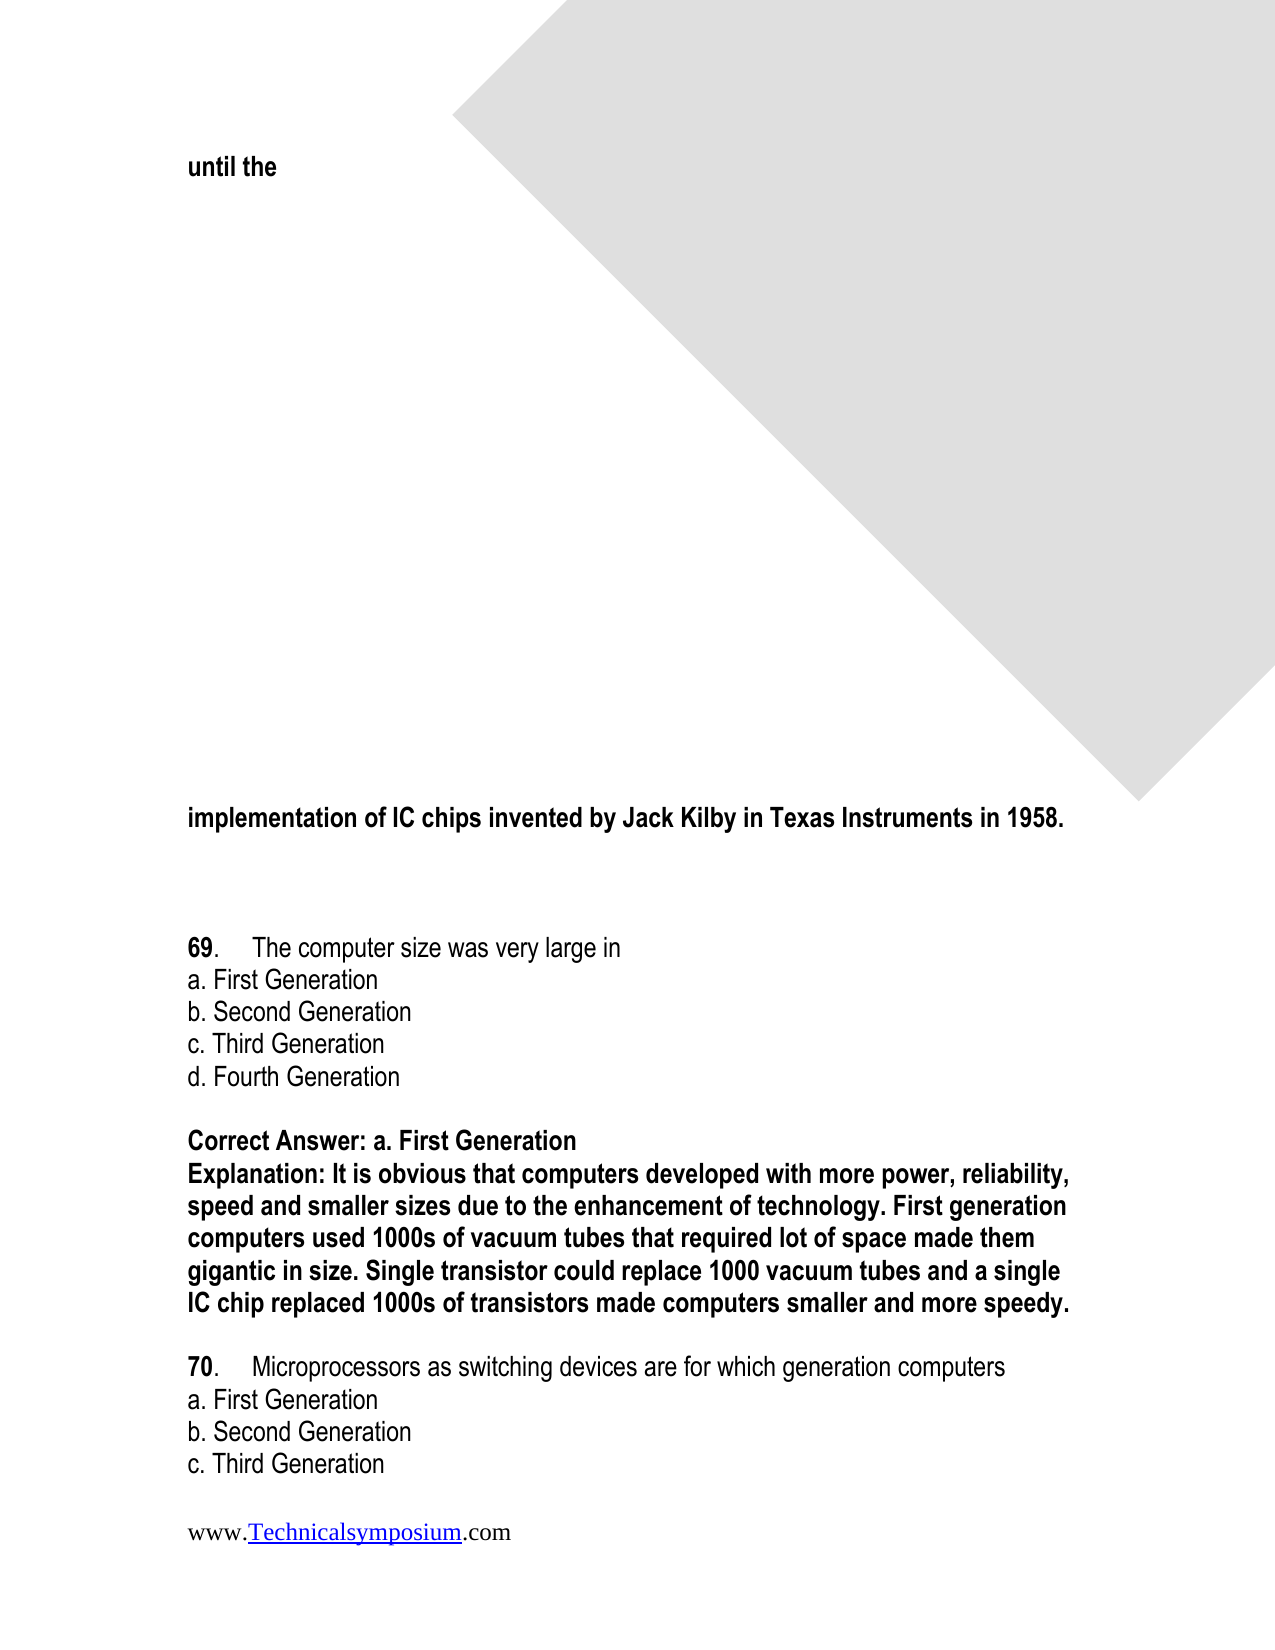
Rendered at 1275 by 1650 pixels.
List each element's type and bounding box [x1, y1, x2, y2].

text [187, 150, 1087, 1480]
